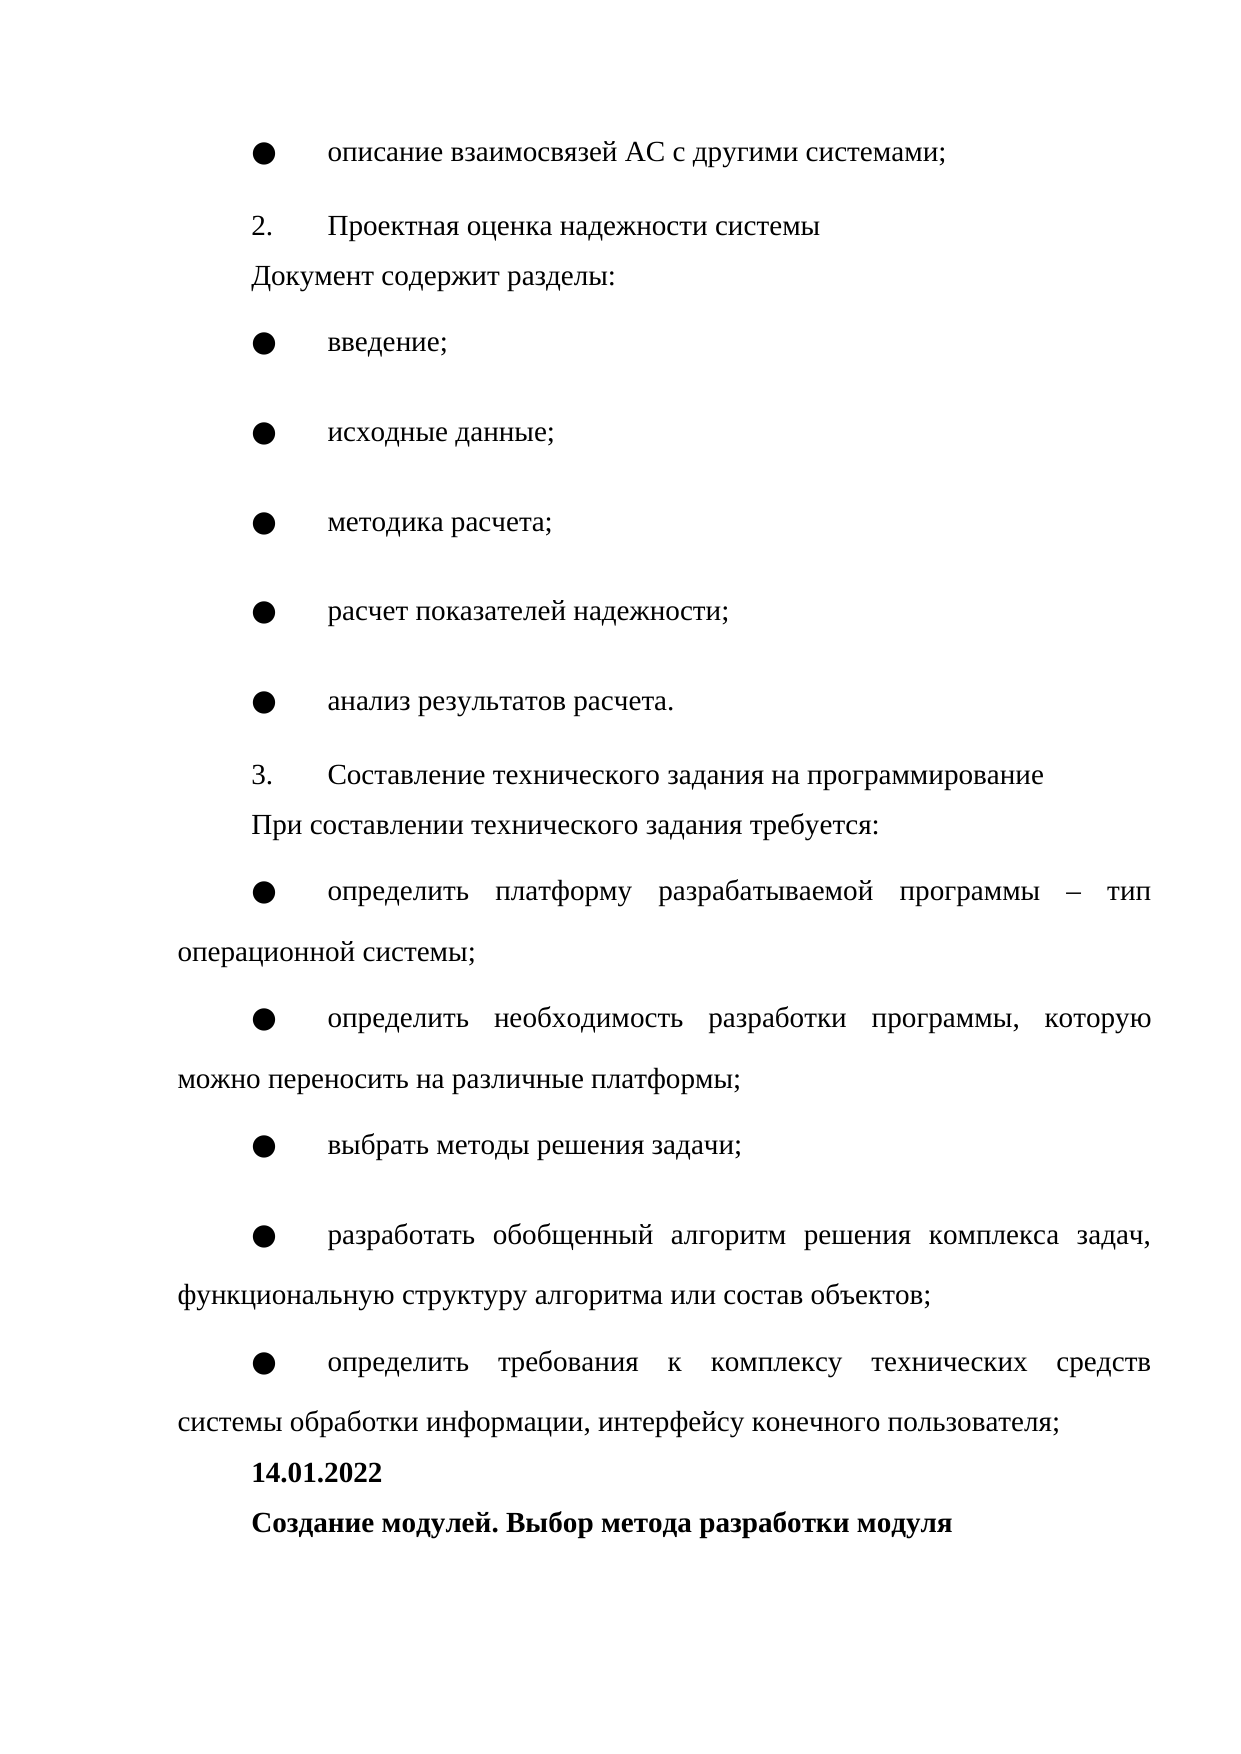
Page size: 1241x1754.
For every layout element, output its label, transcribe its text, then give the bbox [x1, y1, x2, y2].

list Составление технического задания на программирование [177, 757, 1152, 790]
list определить платформу разрабатываемой программы – тип операционной системы; [177, 857, 1152, 968]
list исходные данные; [177, 398, 1152, 458]
list методика расчета; [177, 488, 1152, 548]
list введение; [177, 308, 1152, 368]
list Проектная оценка надежности системы [177, 208, 1152, 241]
text Документ содержит разделы: [177, 258, 1152, 292]
list разработать обобщенный алгоритм решения комплекса задач, функциональную структуру алгоритма или состав объектов; [177, 1201, 1152, 1311]
list определить требования к комплексу технических средств системы обработки информации, интерфейсу конечного пользователя; [177, 1328, 1152, 1438]
text При составлении технического задания требуется: [177, 807, 1152, 841]
list описание взаимосвязей АС с другими системами; [177, 118, 1152, 178]
text 14.01.2022 [177, 1455, 1152, 1488]
list определить необходимость разработки программы, которую можно переносить на различные платформы; [177, 984, 1152, 1094]
text Создание модулей. Выбор метода разработки модуля [177, 1505, 1152, 1538]
list выбрать методы решения задачи; [177, 1111, 1152, 1171]
list расчет показателей надежности; [177, 577, 1152, 637]
list анализ результатов расчета. [177, 667, 1152, 727]
